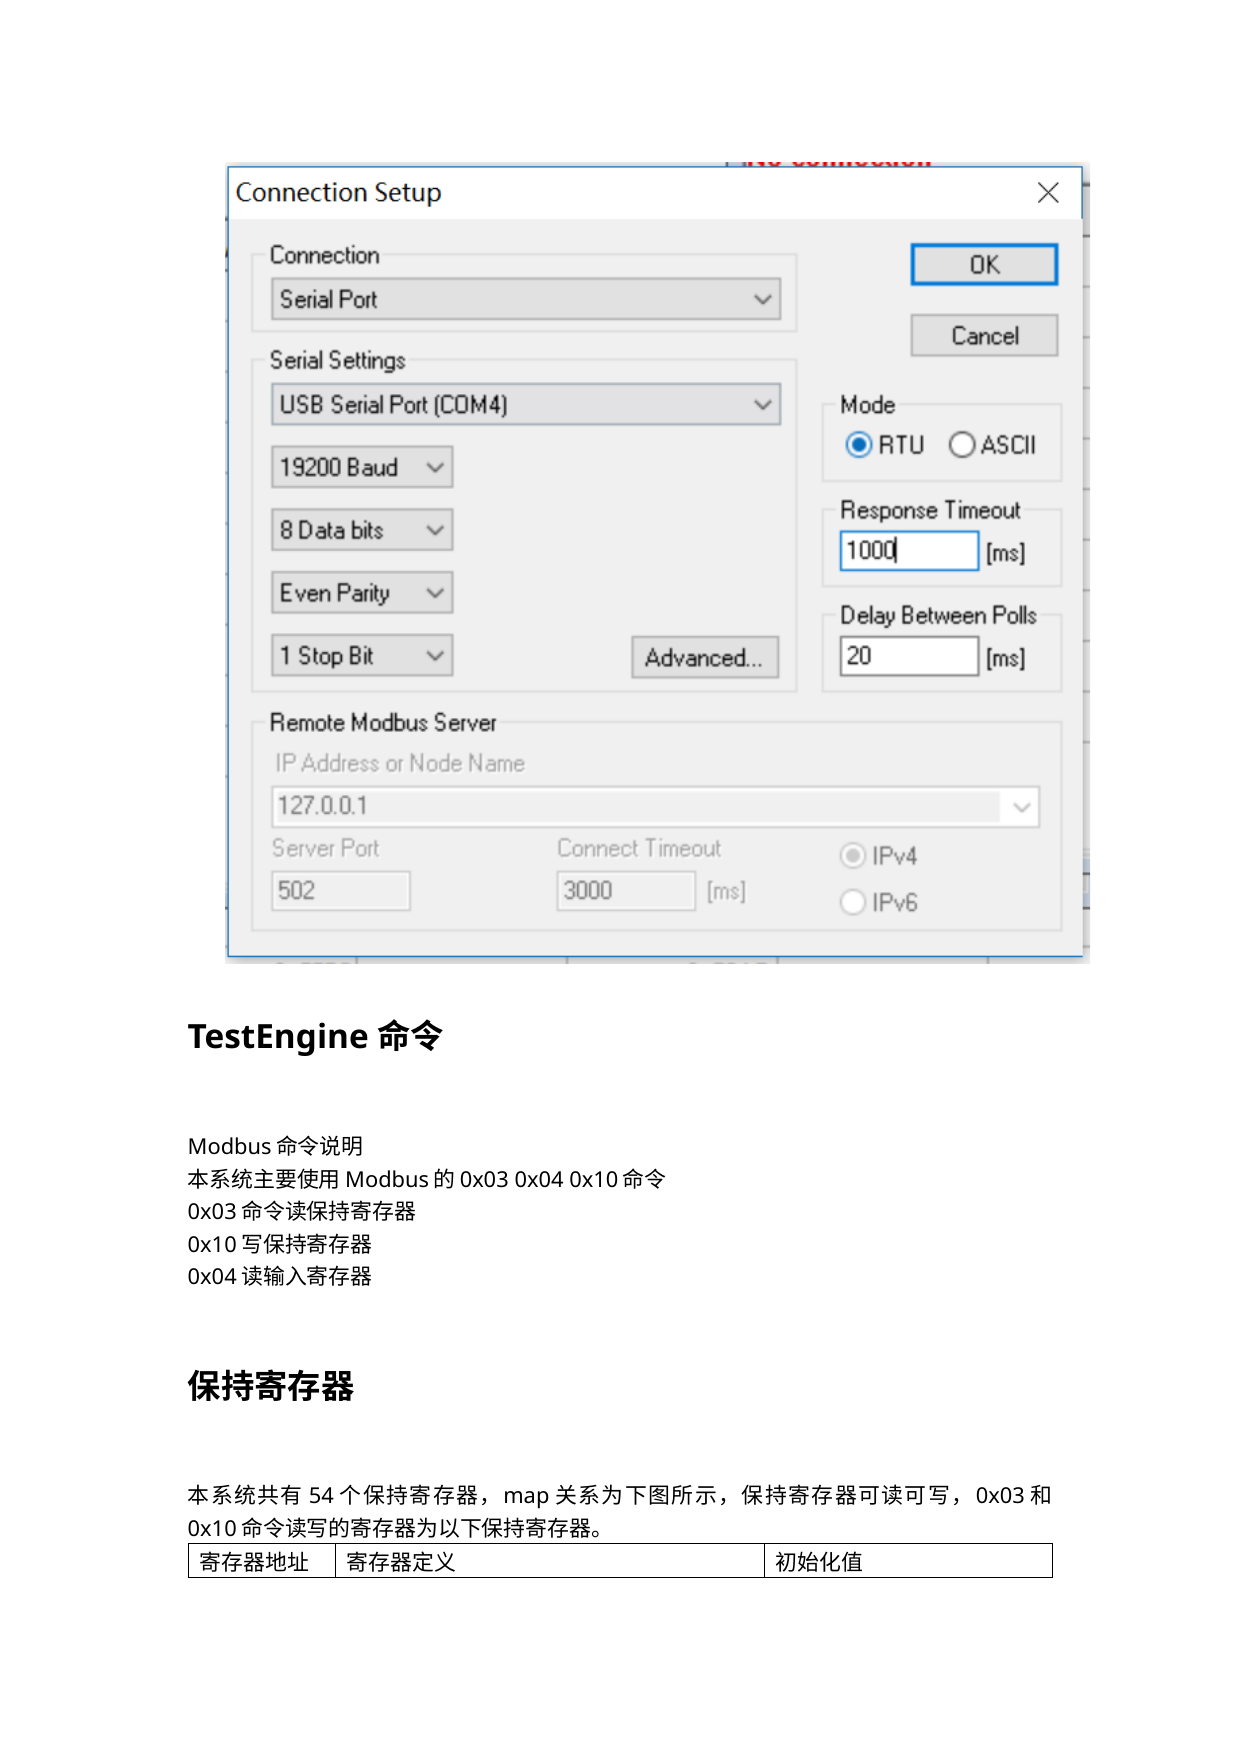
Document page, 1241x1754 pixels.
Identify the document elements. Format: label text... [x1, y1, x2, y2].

subtitle TestEngine 命令 [187, 1002, 1053, 1067]
subtitle 保持寄存器 [187, 1351, 1053, 1416]
text 本系统主要使用Modbus的0x03 0x04 0x10命令 [187, 1161, 1053, 1194]
table_header 初始化值 [765, 1544, 1052, 1577]
table_header 寄存器地址 [189, 1544, 335, 1577]
table_header 寄存器定义 [336, 1544, 764, 1577]
text Modbus命令说明 [187, 1129, 1053, 1161]
picture [225, 162, 1091, 964]
text 0x03命令读保持寄存器 [187, 1194, 1053, 1226]
text 0x10写保持寄存器 [187, 1226, 1053, 1259]
text 0x04读输入寄存器 [187, 1259, 1053, 1291]
text 本系统共有54个保持寄存器，map关系为下图所示，保持寄存器可读可写，0x03和0x10命令读写的寄存器为以下保持寄存器。 [187, 1478, 1053, 1543]
